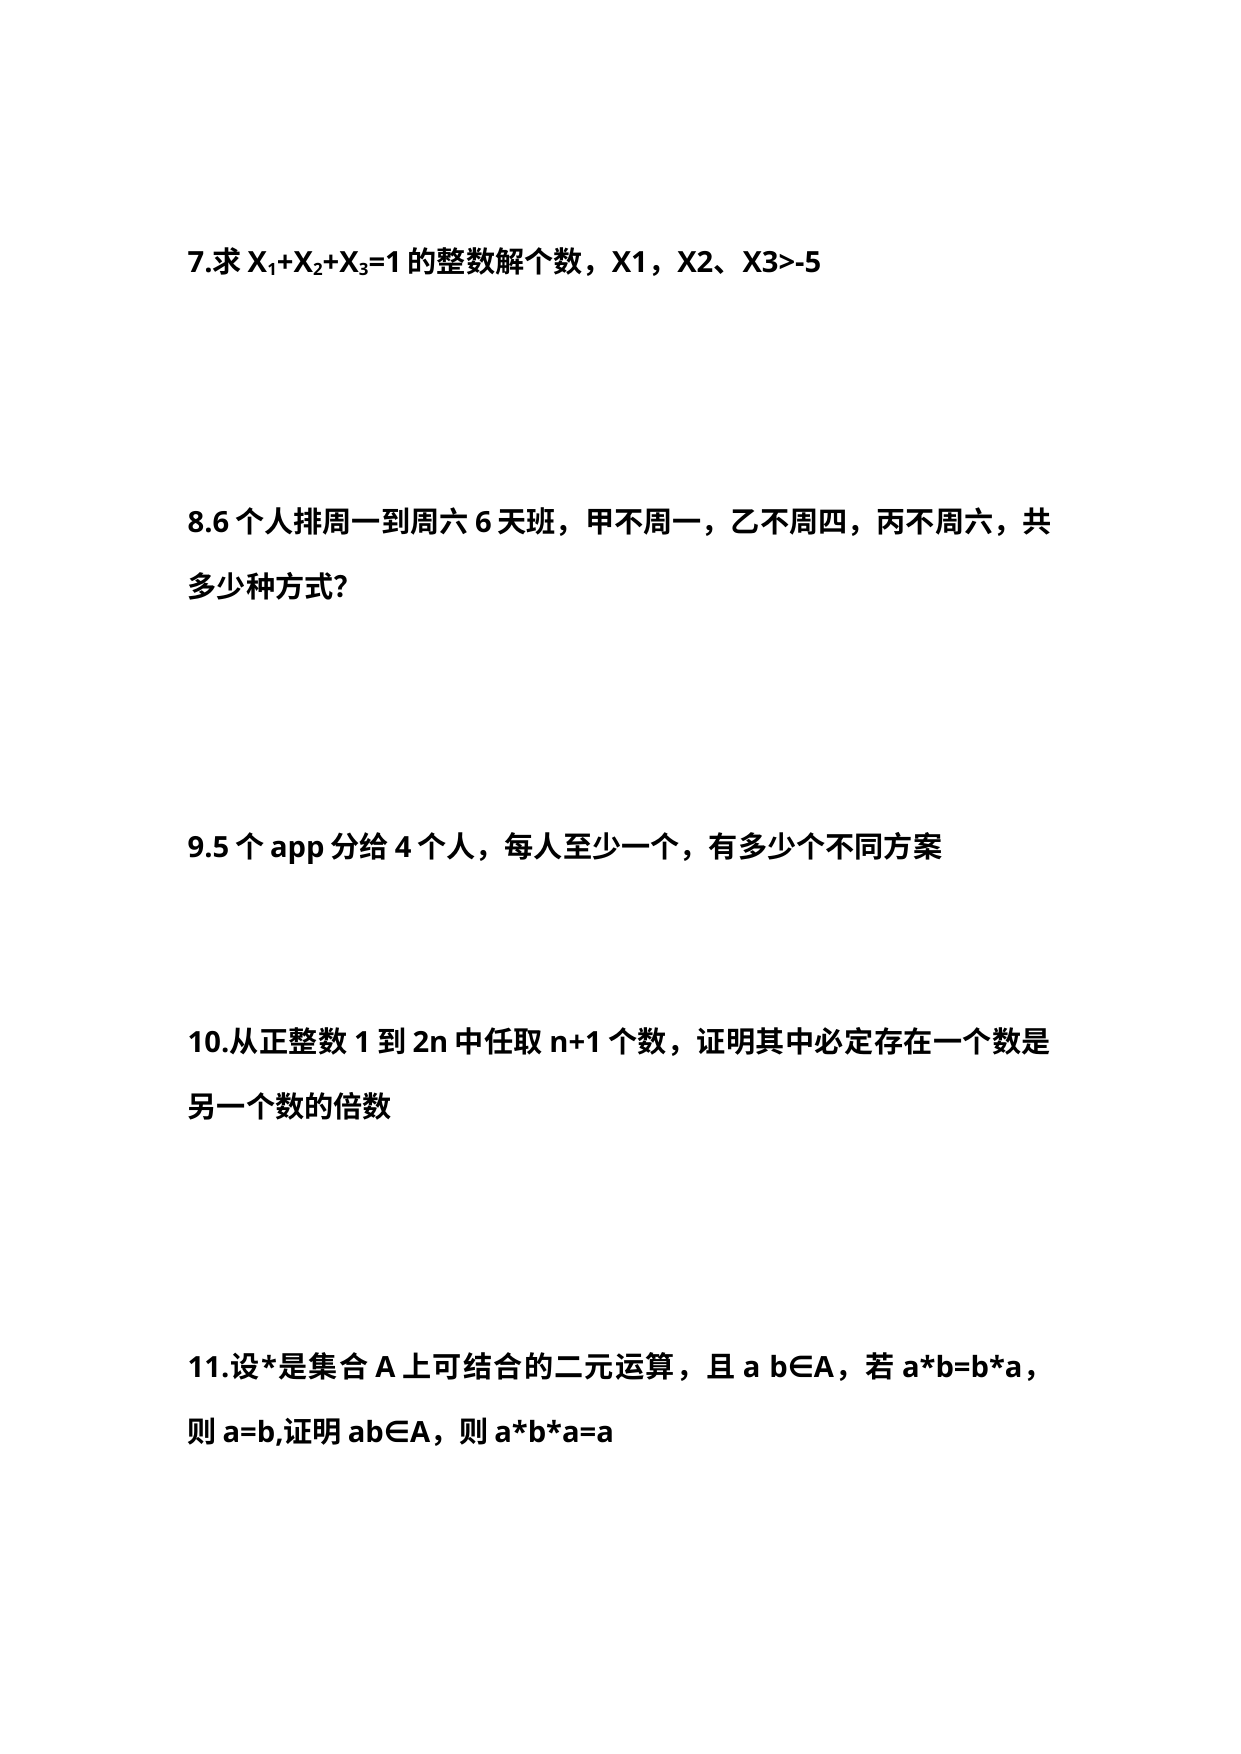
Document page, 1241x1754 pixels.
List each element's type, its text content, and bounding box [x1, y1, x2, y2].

text 10.从正整数1到2n中任取n+1个数，证明其中必定存在一个数是另一个数的倍数 [187, 1007, 1053, 1137]
text 11.设*是集合A上可结合的二元运算，且a b∈A，若a*b=b*a，则a=b,证明ab∈A，则a*b*a=a [187, 1332, 1053, 1462]
text 9.5个app分给4个人，每人至少一个，有多少个不同方案 [187, 812, 1053, 877]
text 7.求X1+X2+X3=1的整数解个数，X1，X2、X3>-5 [187, 227, 1053, 292]
text 8.6个人排周一到周六6天班，甲不周一，乙不周四，丙不周六，共多少种方式？ [187, 487, 1053, 617]
